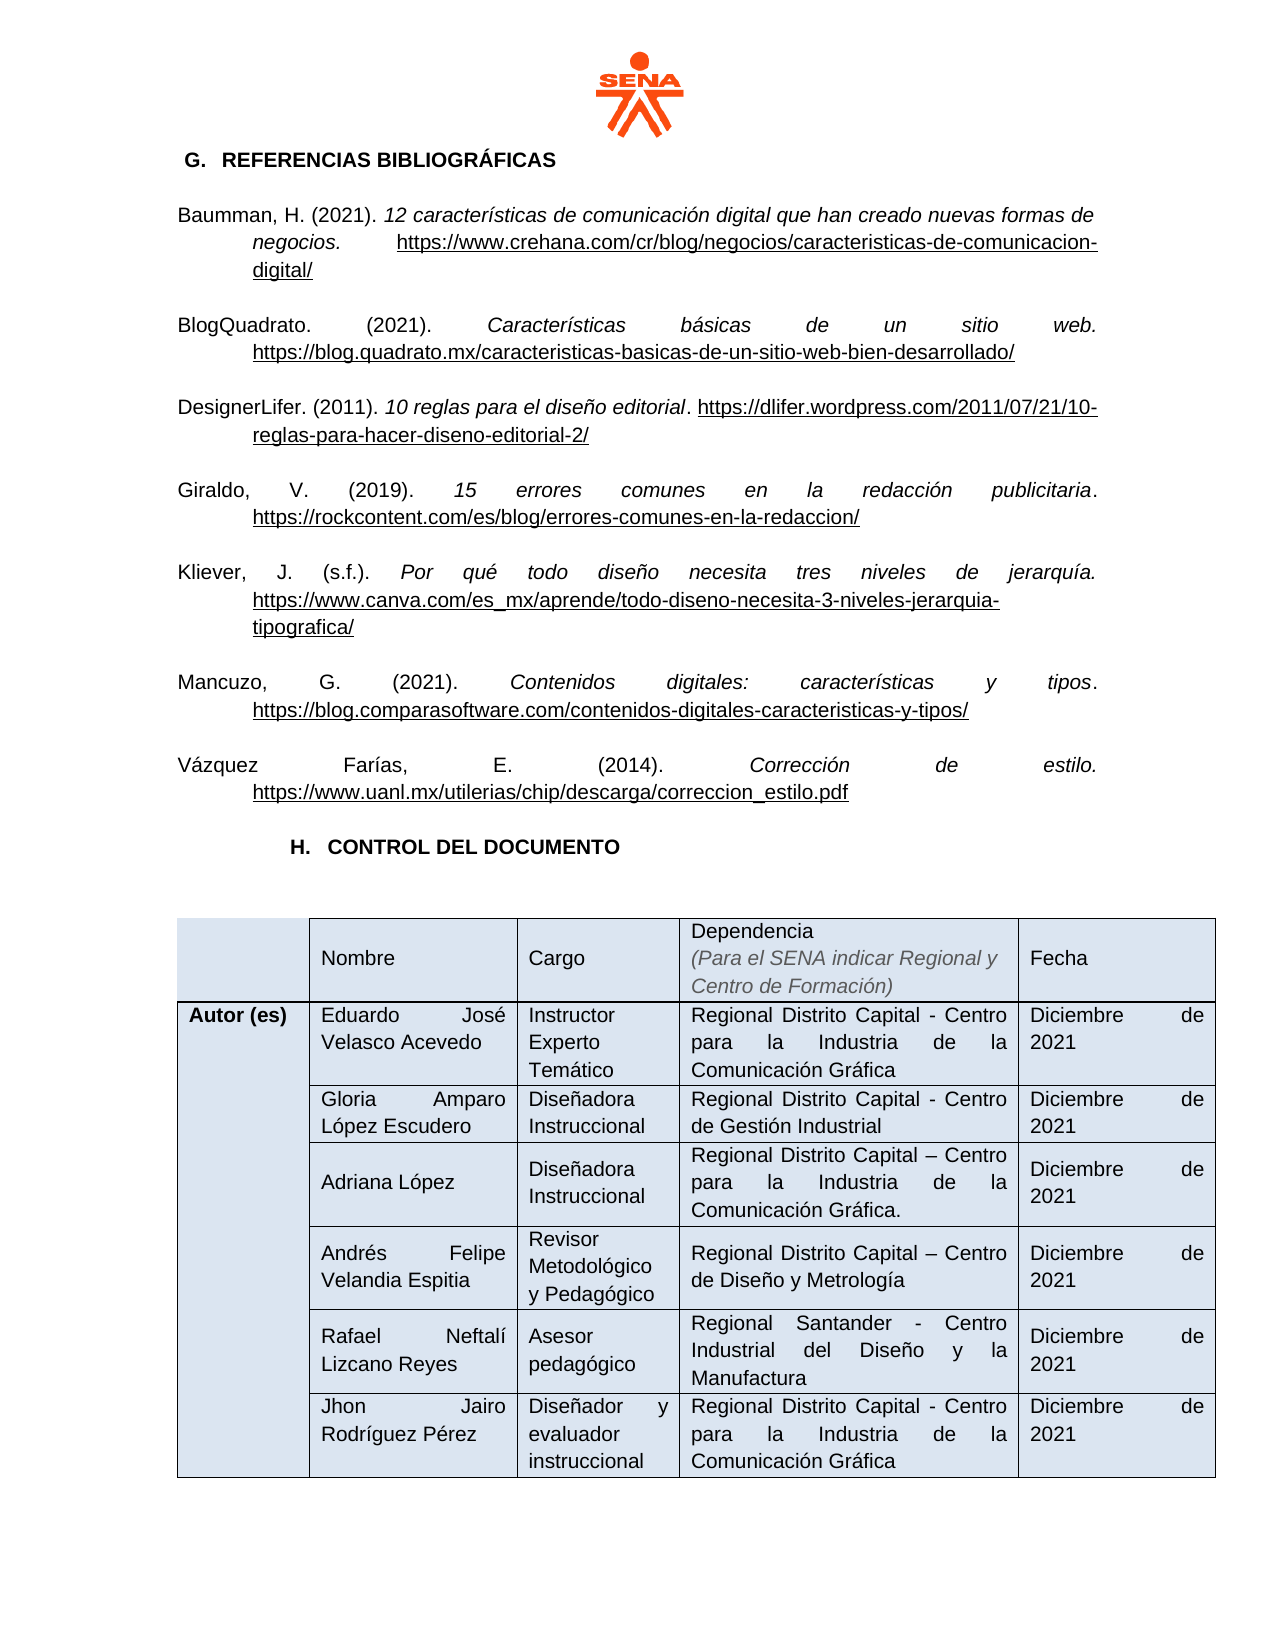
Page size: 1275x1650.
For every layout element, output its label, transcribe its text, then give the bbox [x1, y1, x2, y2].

table_cell Rafael Neftalí Lizcano Reyes [310, 1310, 517, 1393]
table_cell Eduardo José Velasco Acevedo [310, 1003, 517, 1085]
table_cell Autor (es) [178, 1003, 309, 1477]
table_cell Jhon Jairo Rodríguez Pérez [310, 1394, 517, 1477]
table_cell Diciembre de 2021 [1019, 1227, 1215, 1309]
table_cell Regional Distrito Capital – Centro para la Industria de la Comunicación Gráfica. [680, 1143, 1018, 1226]
list REFERENCIAS BIBLIOGRÁFICAS [184, 148, 1098, 172]
table_header [177, 918, 309, 1001]
picture [585, 48, 690, 142]
table_header Dependencia (Para el SENA indicar Regional y Centro de Formación) [680, 919, 1018, 1001]
table_header Nombre [310, 919, 517, 1001]
table_cell Diseñadora Instruccional [518, 1086, 679, 1142]
text Mancuzo, G. (2021). Contenidos digitales: características y tipos. https://blog.comparasoftware.com/contenidos-digitales-caracteristicas-y-tipos/ [177, 670, 1098, 722]
table_cell Diseñadora Instruccional [518, 1143, 679, 1226]
table_header Cargo [518, 919, 679, 1001]
list CONTROL DEL DOCUMENTO [290, 835, 1098, 859]
table_cell Diciembre de 2021 [1019, 1003, 1215, 1085]
table_cell Regional Distrito Capital - Centro para la Industria de la Comunicación Gráfica [680, 1394, 1018, 1477]
table_cell Regional Distrito Capital – Centro de Diseño y Metrología [680, 1227, 1018, 1309]
table_header Fecha [1019, 919, 1215, 1001]
table_cell Regional Distrito Capital - Centro de Gestión Industrial [680, 1086, 1018, 1142]
table_cell Diciembre de 2021 [1019, 1310, 1215, 1393]
table_cell Instructor Experto Temático [518, 1003, 679, 1085]
table_cell Diciembre de 2021 [1019, 1143, 1215, 1226]
table_cell Diciembre de 2021 [1019, 1086, 1215, 1142]
table_cell Adriana López [310, 1143, 517, 1226]
text Vázquez Farías, E. (2014). Corrección de estilo. https://www.uanl.mx/utilerias/chip/descarga/correccion_estilo.pdf [177, 753, 1098, 804]
table_cell Diciembre de 2021 [1019, 1394, 1215, 1477]
table_cell Gloria Amparo López Escudero [310, 1086, 517, 1142]
text Kliever, J. (s.f.). Por qué todo diseño necesita tres niveles de jerarquía. https://www.canva.com/es_mx/aprende/todo-diseno-necesita-3-niveles-jerarquia-tipografica/ [177, 560, 1098, 639]
table_cell Regional Distrito Capital - Centro para la Industria de la Comunicación Gráfica [680, 1003, 1018, 1085]
table_cell Regional Santander - Centro Industrial del Diseño y la Manufactura [680, 1310, 1018, 1393]
text DesignerLifer. (2011). 10 reglas para el diseño editorial. https://dlifer.wordpress.com/2011/07/21/10-reglas-para-hacer-diseno-editorial-2/ [177, 395, 1098, 447]
table_cell Andrés Felipe Velandia Espitia [310, 1227, 517, 1309]
text Giraldo, V. (2019). 15 errores comunes en la redacción publicitaria. https://rockcontent.com/es/blog/errores-comunes-en-la-redaccion/ [177, 478, 1098, 529]
table_cell Asesor pedagógico [518, 1310, 679, 1393]
text BlogQuadrato. (2021). Características básicas de un sitio web. https://blog.quadrato.mx/caracteristicas-basicas-de-un-sitio-web-bien-desarrollado/ [177, 313, 1098, 364]
text Baumman, H. (2021). 12 características de comunicación digital que han creado nuevas formas de negocios. https://www.crehana.com/cr/blog/negocios/caracteristicas-de-comunicacion-digital/ [177, 203, 1098, 282]
table_cell Revisor Metodológico y Pedagógico [518, 1227, 679, 1309]
table_cell Diseñador y evaluador instruccional [518, 1394, 679, 1477]
